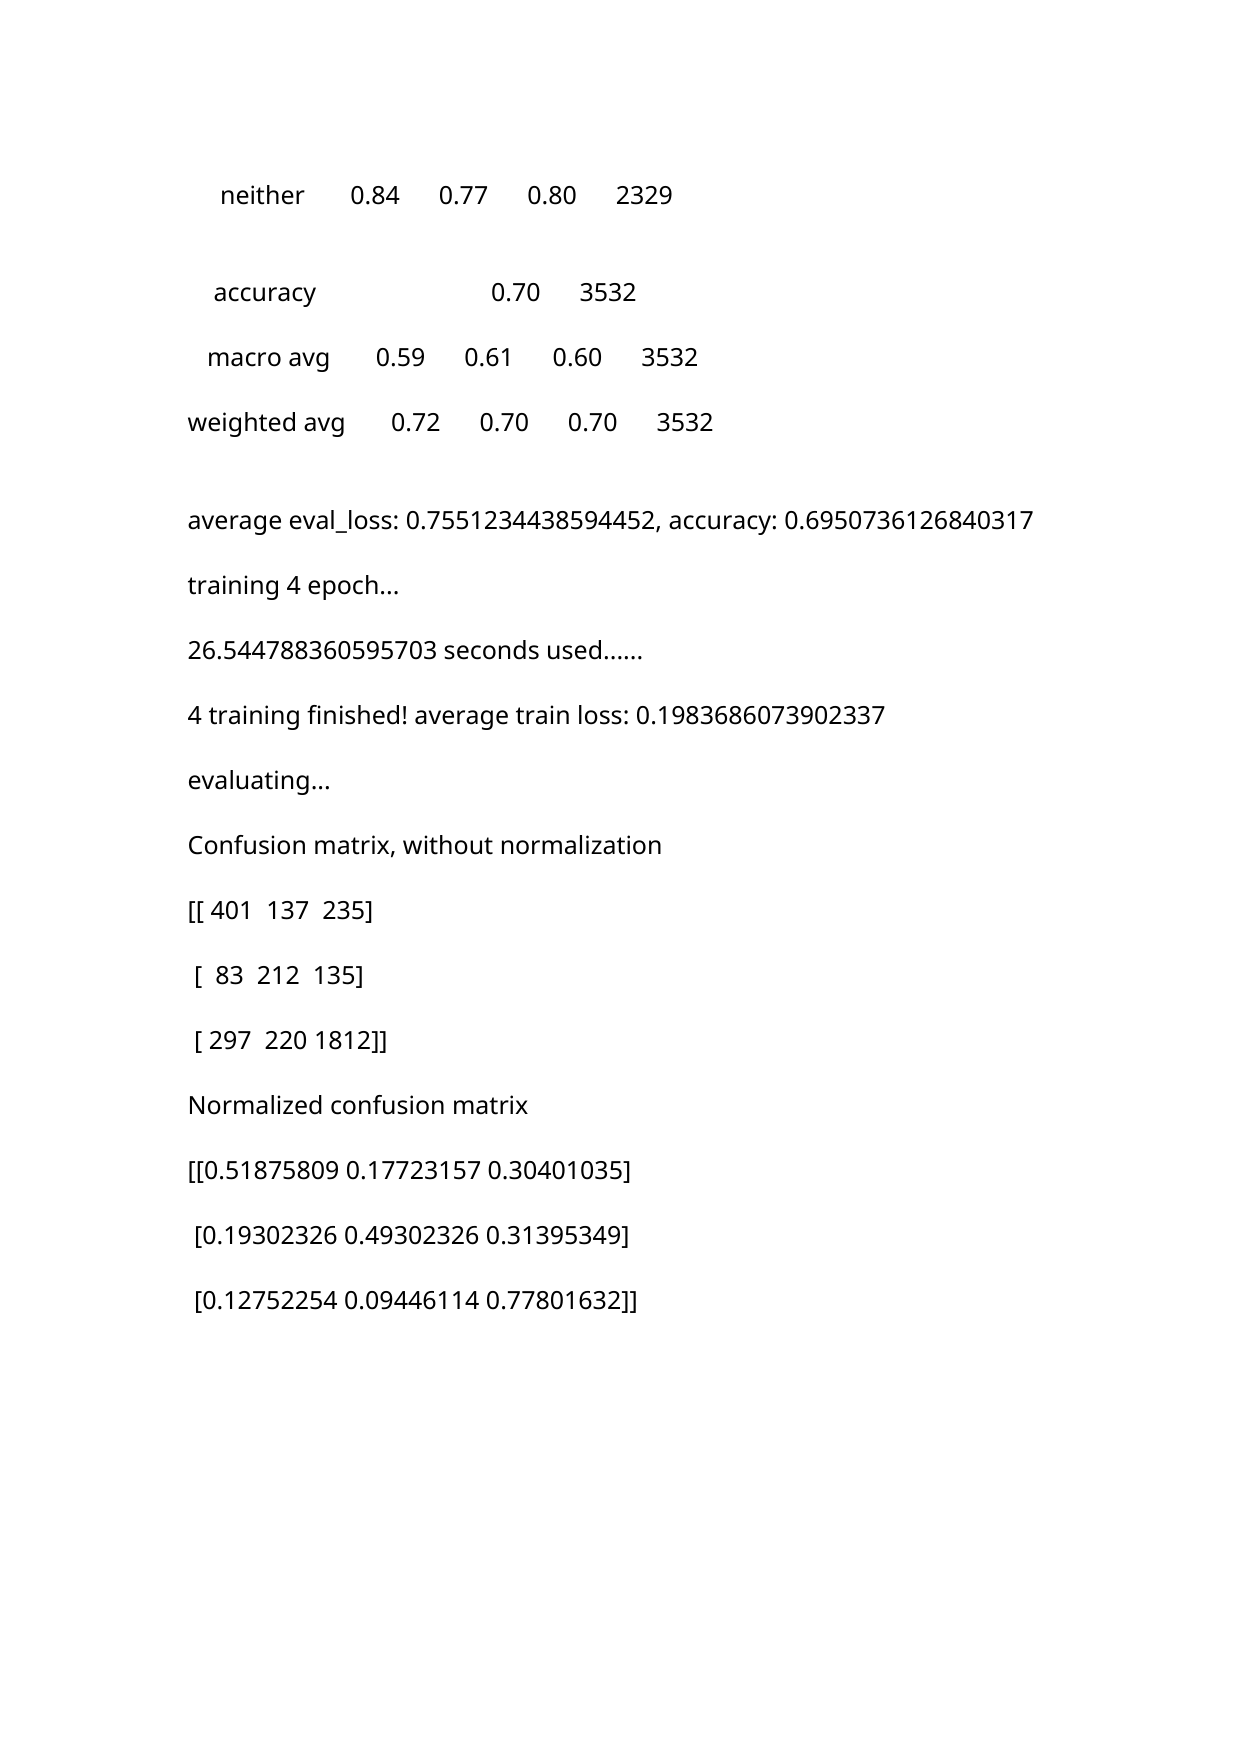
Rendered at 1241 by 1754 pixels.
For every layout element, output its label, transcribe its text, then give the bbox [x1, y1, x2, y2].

text macro avg 0.59 0.61 0.60 3532 [187, 324, 1053, 389]
text evaluating... [187, 747, 1053, 812]
text [0.12752254 0.09446114 0.77801632]] [187, 1267, 1053, 1332]
text training 4 epoch... [187, 552, 1053, 617]
text neither 0.84 0.77 0.80 2329 [187, 162, 1053, 227]
text 4 training finished! average train loss: 0.1983686073902337 [187, 682, 1053, 747]
text [[0.51875809 0.17723157 0.30401035] [187, 1137, 1053, 1202]
text Confusion matrix, without normalization [187, 812, 1053, 877]
text average eval_loss: 0.7551234438594452, accuracy: 0.6950736126840317 [187, 487, 1053, 552]
text Normalized confusion matrix [187, 1072, 1053, 1137]
text [ 83 212 135] [187, 942, 1053, 1007]
text weighted avg 0.72 0.70 0.70 3532 [187, 389, 1053, 454]
text 26.544788360595703 seconds used...... [187, 617, 1053, 682]
text [[ 401 137 235] [187, 877, 1053, 942]
text [ 297 220 1812]] [187, 1007, 1053, 1072]
text [0.19302326 0.49302326 0.31395349] [187, 1202, 1053, 1267]
text accuracy 0.70 3532 [187, 259, 1053, 324]
